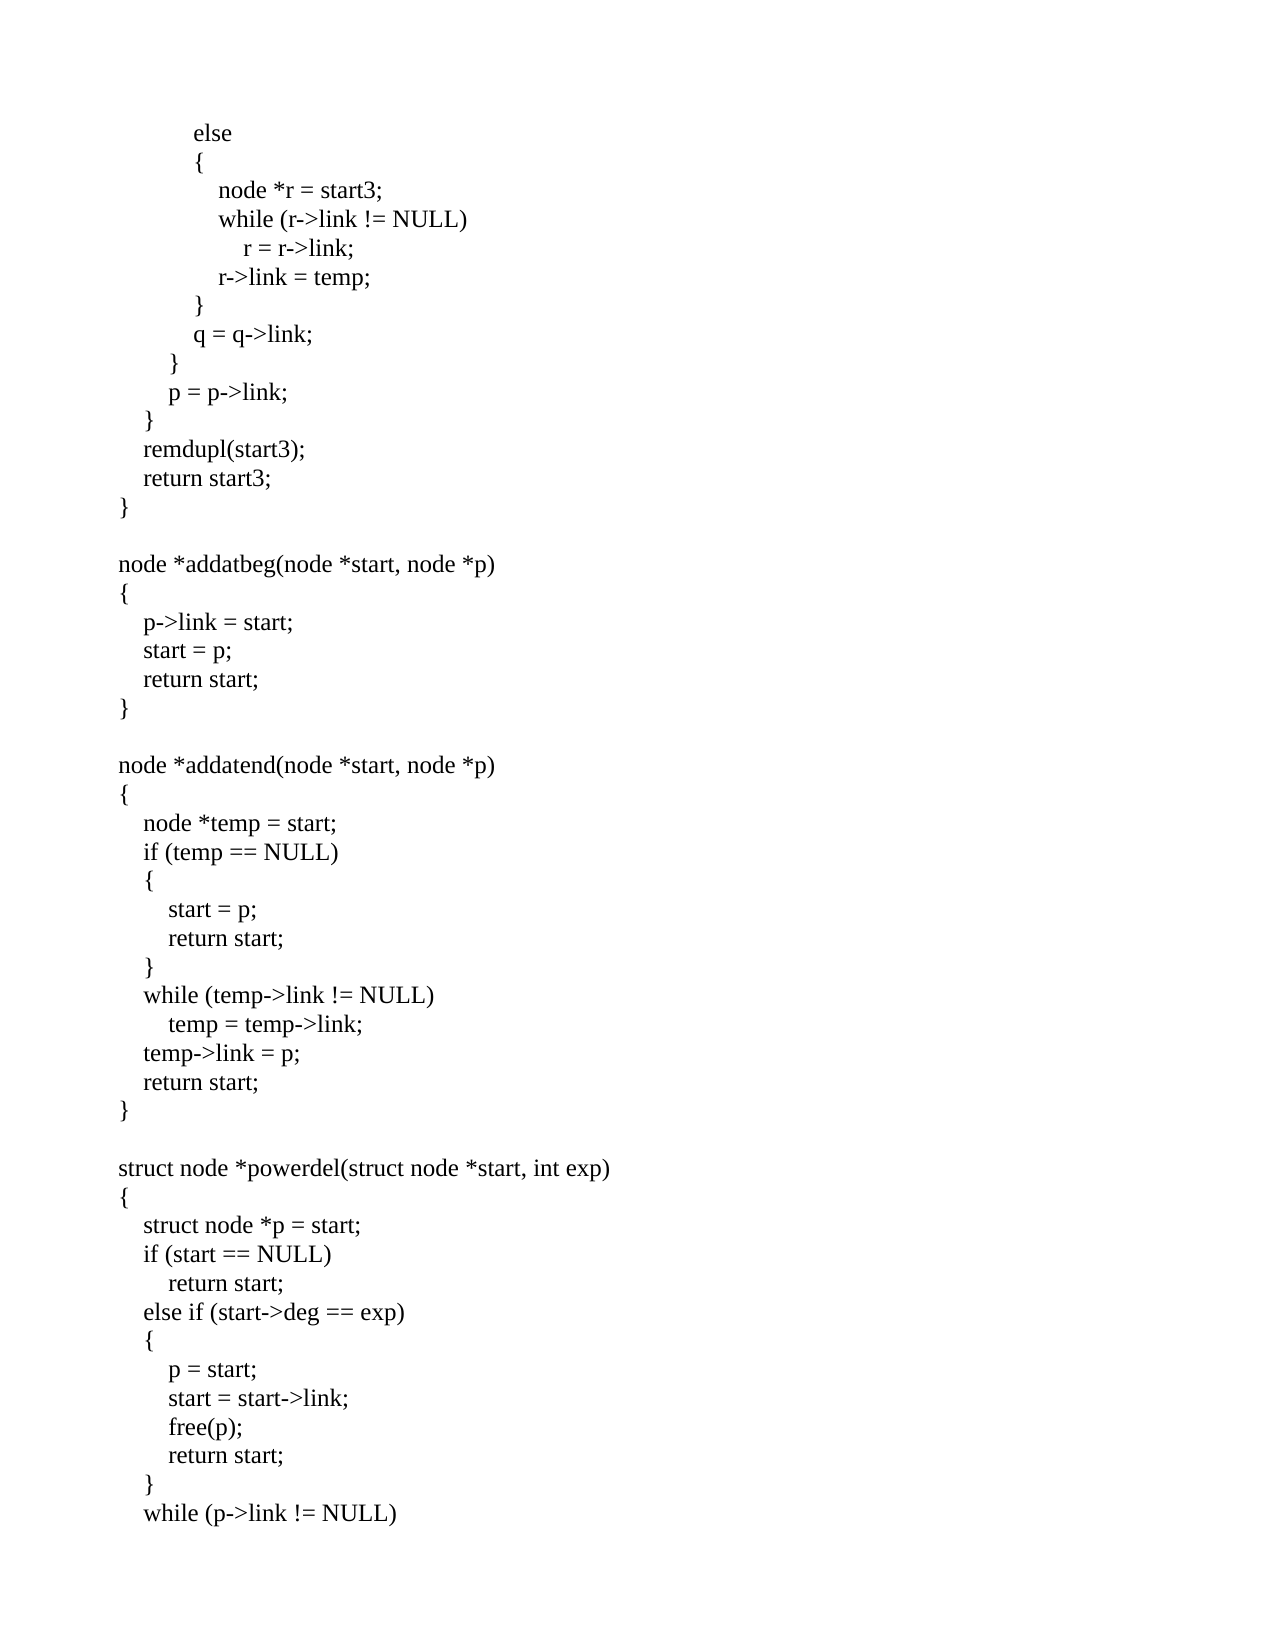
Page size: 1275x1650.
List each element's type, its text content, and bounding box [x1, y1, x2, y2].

text if (temp == NULL) [118, 837, 1157, 866]
text struct node *powerdel(struct node *start, int exp) [118, 1153, 1157, 1182]
text return start3; [118, 463, 1157, 492]
text } [118, 1096, 1157, 1124]
text } [118, 492, 1157, 521]
text while (temp->link != NULL) [118, 981, 1157, 1009]
text start = p; [118, 894, 1157, 923]
text } [118, 1469, 1157, 1498]
text node *temp = start; [118, 808, 1157, 837]
text q = q->link; [118, 319, 1157, 348]
text start = start->link; [118, 1383, 1157, 1412]
text else if (start->deg == exp) [118, 1297, 1157, 1326]
text return start; [118, 664, 1157, 693]
text r = r->link; [118, 233, 1157, 262]
text node *r = start3; [118, 176, 1157, 204]
text temp = temp->link; [118, 1009, 1157, 1038]
text p = start; [118, 1354, 1157, 1383]
text { [118, 866, 1157, 894]
text } [118, 406, 1157, 434]
text return start; [118, 1441, 1157, 1469]
text remdupl(start3); [118, 434, 1157, 463]
text } [118, 348, 1157, 377]
text node *addatbeg(node *start, node *p) [118, 549, 1157, 578]
text else [118, 118, 1157, 147]
text } [118, 952, 1157, 981]
text } [118, 693, 1157, 722]
text return start; [118, 923, 1157, 952]
text start = p; [118, 636, 1157, 664]
text temp->link = p; [118, 1038, 1157, 1067]
text { [118, 578, 1157, 607]
text return start; [118, 1067, 1157, 1096]
text r->link = temp; [118, 262, 1157, 291]
text { [118, 1182, 1157, 1211]
text { [118, 779, 1157, 808]
text while (p->link != NULL) [118, 1498, 1157, 1527]
text free(p); [118, 1412, 1157, 1441]
text return start; [118, 1268, 1157, 1297]
text node *addatend(node *start, node *p) [118, 751, 1157, 779]
text { [118, 1326, 1157, 1354]
text { [118, 147, 1157, 176]
text p = p->link; [118, 377, 1157, 406]
text if (start == NULL) [118, 1239, 1157, 1268]
text struct node *p = start; [118, 1211, 1157, 1239]
text while (r->link != NULL) [118, 204, 1157, 233]
text } [118, 291, 1157, 319]
text p->link = start; [118, 607, 1157, 636]
